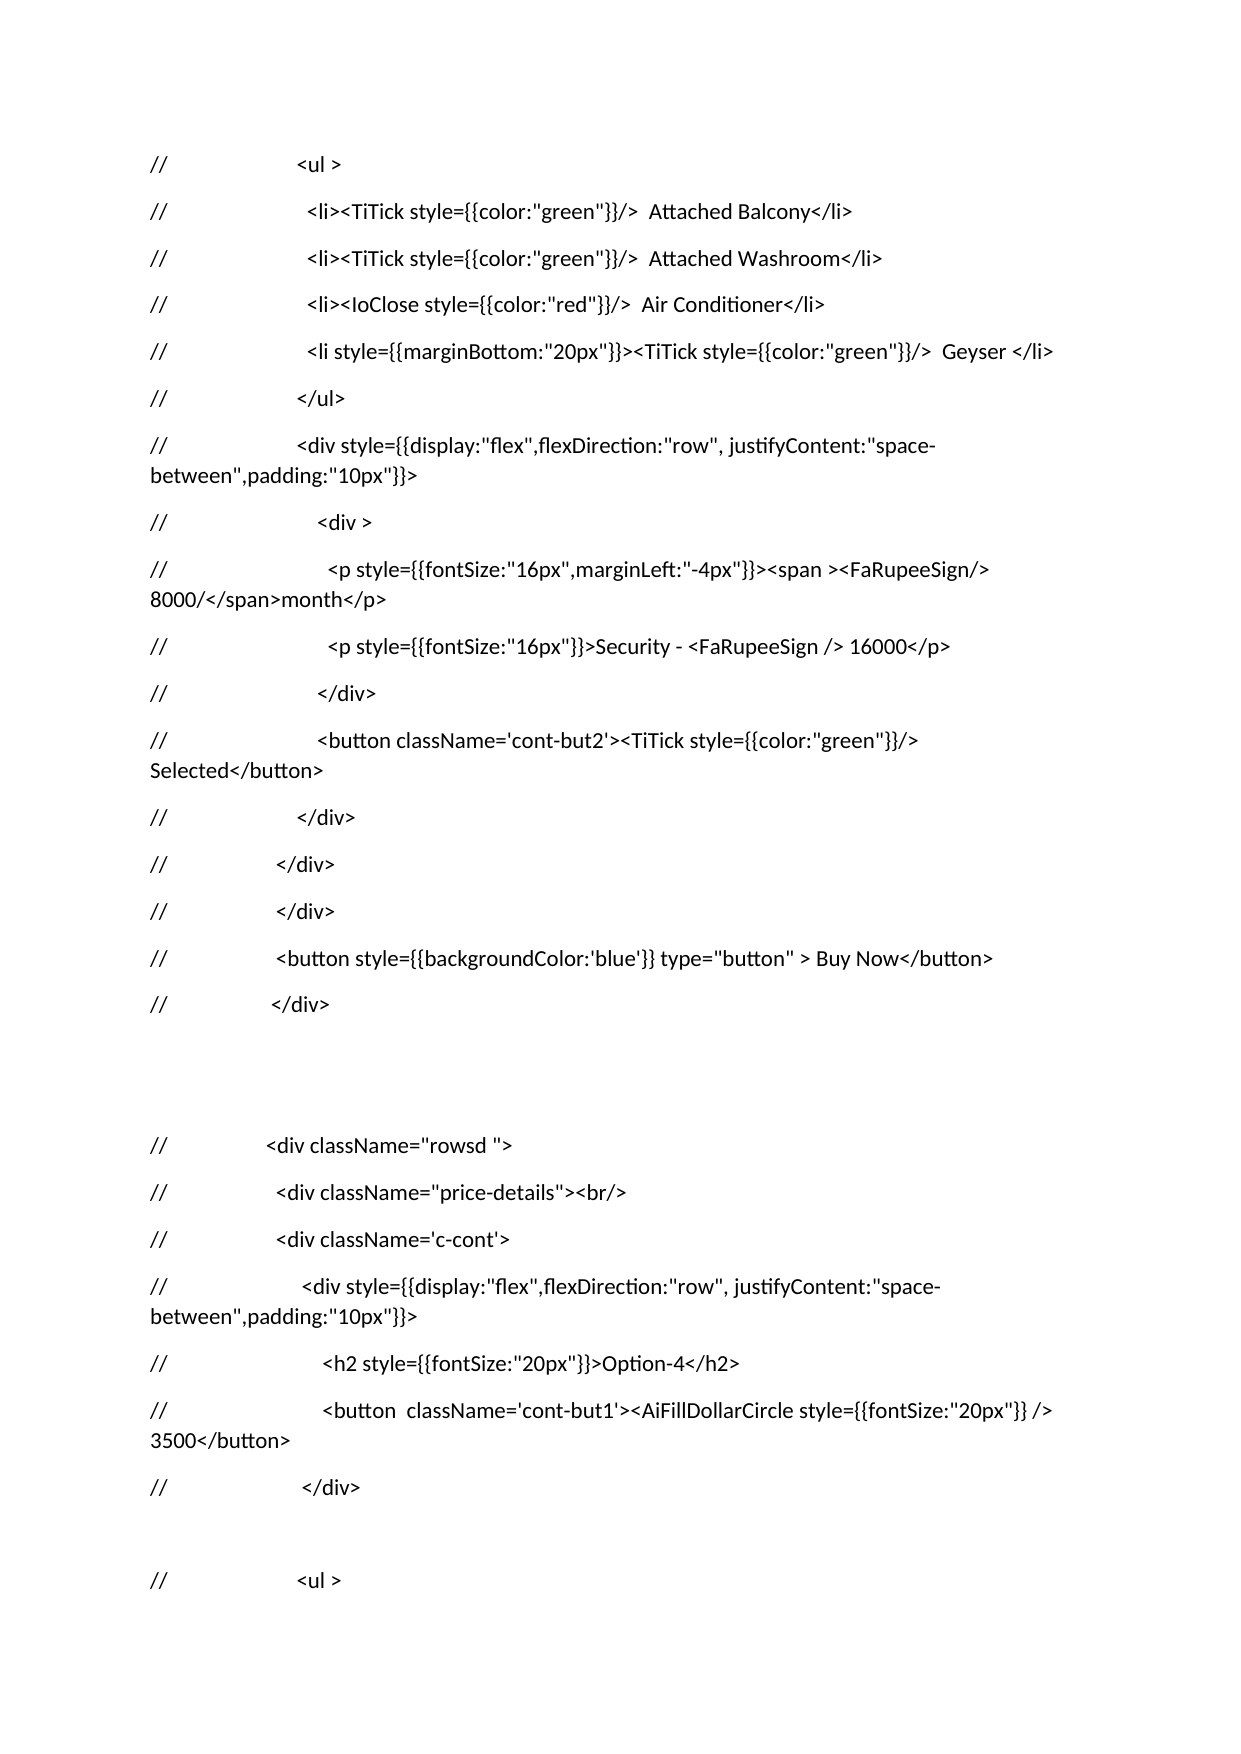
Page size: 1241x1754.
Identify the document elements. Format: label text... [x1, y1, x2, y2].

text // </div> [150, 1473, 1090, 1501]
text // </ul> [150, 384, 1090, 412]
text // <div className="price-details"><br/> [150, 1178, 1090, 1206]
text // </div> [150, 803, 1090, 831]
text // <p style={{fontSize:"16px"}}>Security - <FaRupeeSign /> 16000</p> [150, 632, 1090, 660]
text // <div > [150, 508, 1090, 536]
text // <div style={{display:"flex",flexDirection:"row", justifyContent:"space-between",padding:"10px"}}> [150, 1272, 1090, 1330]
text // <button className='cont-but2'><TiTick style={{color:"green"}}/> Selected</button> [150, 726, 1090, 784]
text // <button style={{backgroundColor:'blue'}} type="button" > Buy Now</button> [150, 944, 1090, 972]
text // </div> [150, 991, 1090, 1019]
text // </div> [150, 897, 1090, 925]
text // </div> [150, 679, 1090, 707]
text // <p style={{fontSize:"16px",marginLeft:"-4px"}}><span ><FaRupeeSign/> 8000/</span>month</p> [150, 555, 1090, 613]
text // <ul > [150, 150, 1090, 178]
text // <li style={{marginBottom:"20px"}}><TiTick style={{color:"green"}}/> Geyser </li> [150, 337, 1090, 366]
text // <li><IoClose style={{color:"red"}}/> Air Conditioner</li> [150, 291, 1090, 319]
text // <h2 style={{fontSize:"20px"}}>Option-4</h2> [150, 1349, 1090, 1377]
text // <button className='cont-but1'><AiFillDollarCircle style={{fontSize:"20px"}} /> 3500</button> [150, 1396, 1090, 1454]
text // <div style={{display:"flex",flexDirection:"row", justifyContent:"space-between",padding:"10px"}}> [150, 431, 1090, 489]
text // </div> [150, 850, 1090, 878]
text // <div className='c-cont'> [150, 1225, 1090, 1253]
text // <li><TiTick style={{color:"green"}}/> Attached Balcony</li> [150, 197, 1090, 225]
text // <ul > [150, 1567, 1090, 1595]
text // <li><TiTick style={{color:"green"}}/> Attached Washroom</li> [150, 244, 1090, 272]
text // <div className="rowsd "> [150, 1131, 1090, 1159]
